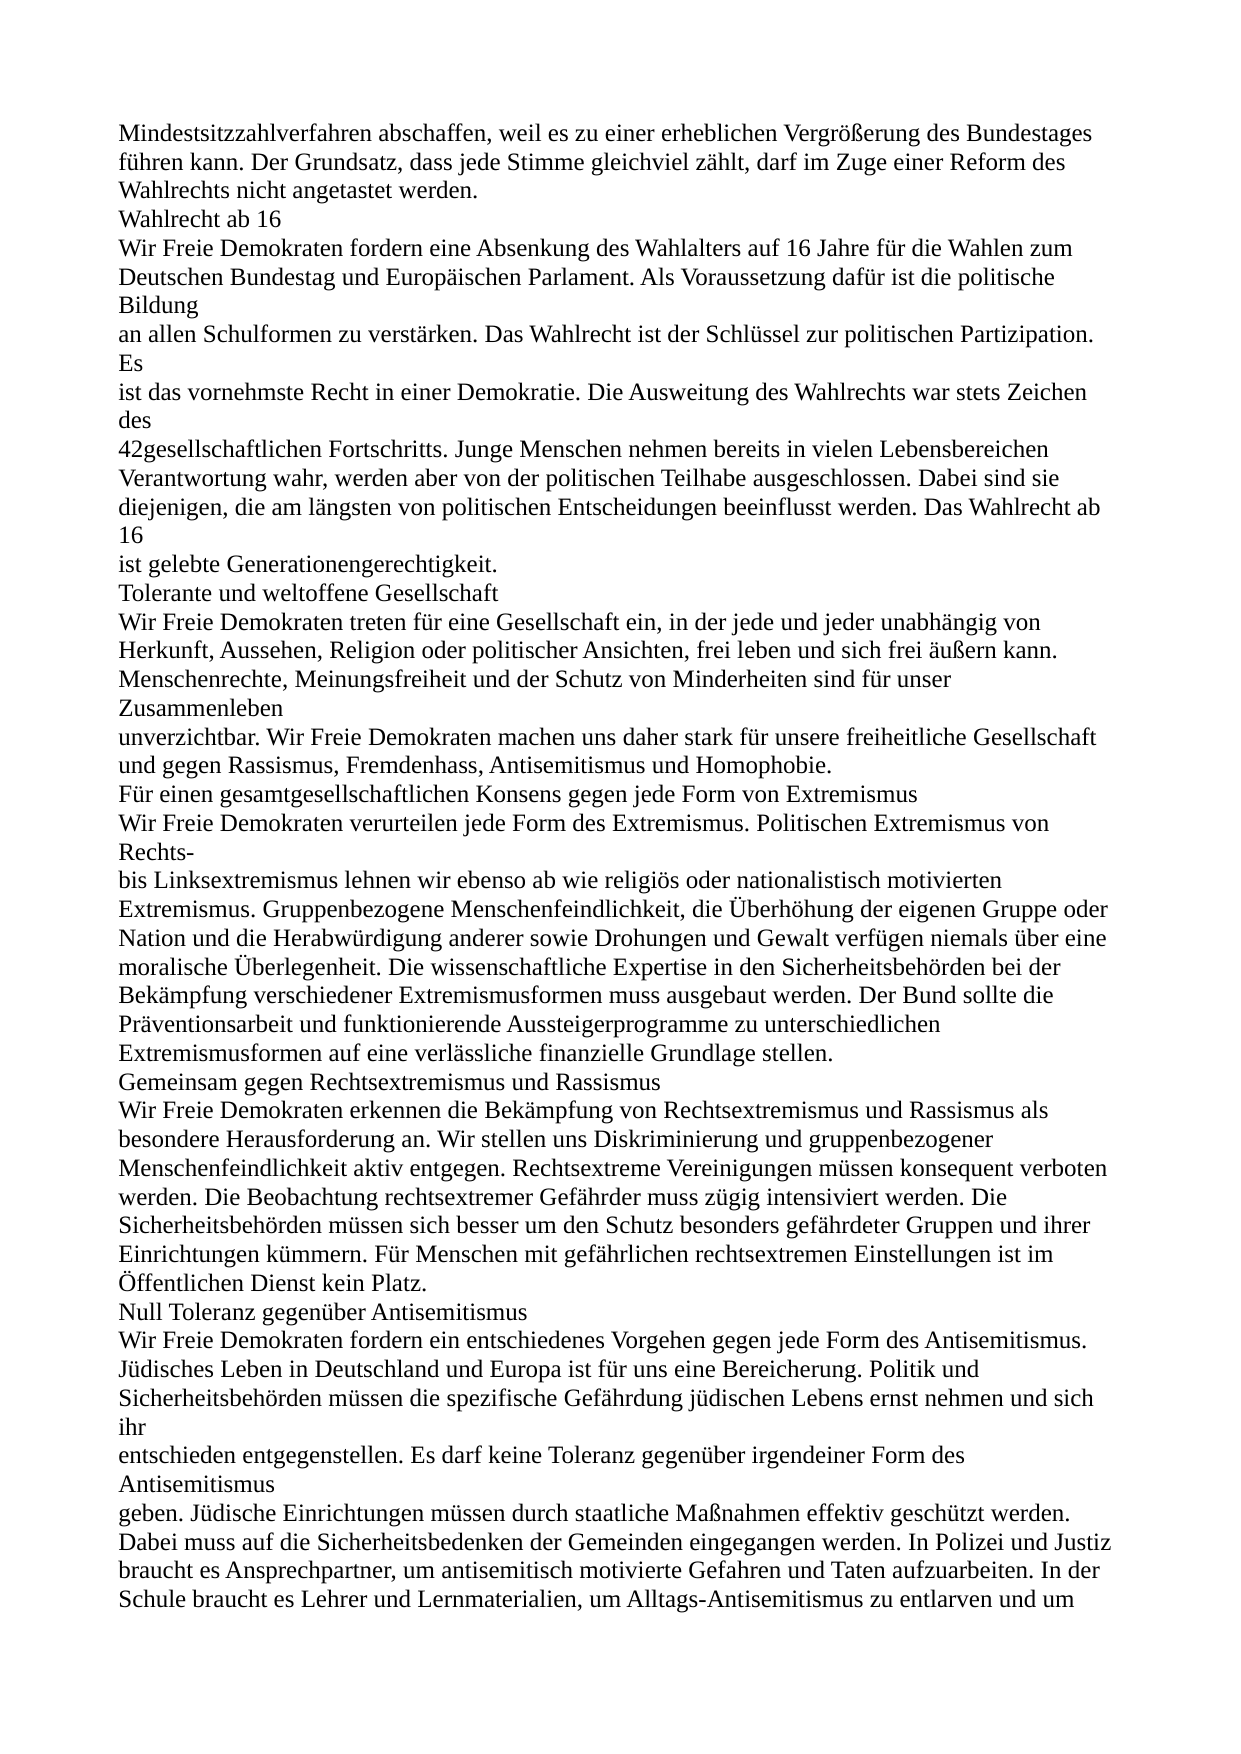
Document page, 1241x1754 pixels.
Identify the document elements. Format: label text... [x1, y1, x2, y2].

text Wir Freie Demokraten fordern ein entschiedenes Vorgehen gegen jede Form des Antisemitismus. [118, 1326, 1122, 1354]
text braucht es Ansprechpartner, um antisemitisch motivierte Gefahren und Taten aufzuarbeiten. In der [118, 1556, 1122, 1584]
text Präventionsarbeit und funktionierende Aussteigerprogramme zu unterschiedlichen [118, 1009, 1122, 1038]
text werden. Die Beobachtung rechtsextremer Gefährder muss zügig intensiviert werden. Die [118, 1182, 1122, 1211]
text Wir Freie Demokraten verurteilen jede Form des Extremismus. Politischen Extremismus von Rechts- [118, 808, 1122, 866]
text Extremismus. Gruppenbezogene Menschenfeindlichkeit, die Überhöhung der eigenen Gruppe oder [118, 894, 1122, 923]
text Nation und die Herabwürdigung anderer sowie Drohungen und Gewalt verfügen niemals über eine [118, 923, 1122, 952]
text Herkunft, Aussehen, Religion oder politischer Ansichten, frei leben und sich frei äußern kann. [118, 636, 1122, 664]
text Für einen gesamtgesellschaftlichen Konsens gegen jede Form von Extremismus [118, 779, 1122, 808]
text Wahlrechts nicht angetastet werden. [118, 176, 1122, 204]
text ist das vornehmste Recht in einer Demokratie. Die Ausweitung des Wahlrechts war stets Zeichen des [118, 377, 1122, 434]
text Verantwortung wahr, werden aber von der politischen Teilhabe ausgeschlossen. Dabei sind sie [118, 463, 1122, 492]
text Schule braucht es Lehrer und Lernmaterialien, um Alltags-Antisemitismus zu entlarven und um [118, 1584, 1122, 1613]
text Wir Freie Demokraten treten für eine Gesellschaft ein, in der jede und jeder unabhängig von [118, 607, 1122, 636]
text Sicherheitsbehörden müssen die spezifische Gefährdung jüdischen Lebens ernst nehmen und sich ihr [118, 1383, 1122, 1441]
text Wir Freie Demokraten fordern eine Absenkung des Wahlalters auf 16 Jahre für die Wahlen zum [118, 233, 1122, 262]
text an allen Schulformen zu verstärken. Das Wahlrecht ist der Schlüssel zur politischen Partizipation. Es [118, 319, 1122, 377]
text entschieden entgegenstellen. Es darf keine Toleranz gegenüber irgendeiner Form des Antisemitismus [118, 1441, 1122, 1498]
text Sicherheitsbehörden müssen sich besser um den Schutz besonders gefährdeter Gruppen und ihrer [118, 1211, 1122, 1239]
text diejenigen, die am längsten von politischen Entscheidungen beeinflusst werden. Das Wahlrecht ab 16 [118, 492, 1122, 549]
text Einrichtungen kümmern. Für Menschen mit gefährlichen rechtsextremen Einstellungen ist im [118, 1239, 1122, 1268]
text Tolerante und weltoffene Gesellschaft [118, 578, 1122, 607]
text 42gesellschaftlichen Fortschritts. Junge Menschen nehmen bereits in vielen Lebensbereichen [118, 434, 1122, 463]
text Gemeinsam gegen Rechtsextremismus und Rassismus [118, 1067, 1122, 1096]
text Dabei muss auf die Sicherheitsbedenken der Gemeinden eingegangen werden. In Polizei und Justiz [118, 1527, 1122, 1556]
text unverzichtbar. Wir Freie Demokraten machen uns daher stark für unsere freiheitliche Gesellschaft [118, 722, 1122, 751]
text Deutschen Bundestag und Europäischen Parlament. Als Voraussetzung dafür ist die politische Bildung [118, 262, 1122, 319]
text Null Toleranz gegenüber Antisemitismus [118, 1297, 1122, 1326]
text Menschenrechte, Meinungsfreiheit und der Schutz von Minderheiten sind für unser Zusammenleben [118, 664, 1122, 722]
text führen kann. Der Grundsatz, dass jede Stimme gleichviel zählt, darf im Zuge einer Reform des [118, 147, 1122, 176]
text Wahlrecht ab 16 [118, 204, 1122, 233]
text besondere Herausforderung an. Wir stellen uns Diskriminierung und gruppenbezogener [118, 1124, 1122, 1153]
text Menschenfeindlichkeit aktiv entgegen. Rechtsextreme Vereinigungen müssen konsequent verboten [118, 1153, 1122, 1182]
text Extremismusformen auf eine verlässliche finanzielle Grundlage stellen. [118, 1038, 1122, 1067]
text bis Linksextremismus lehnen wir ebenso ab wie religiös oder nationalistisch motivierten [118, 866, 1122, 894]
text Bekämpfung verschiedener Extremismusformen muss ausgebaut werden. Der Bund sollte die [118, 981, 1122, 1009]
text Jüdisches Leben in Deutschland und Europa ist für uns eine Bereicherung. Politik und [118, 1354, 1122, 1383]
text moralische Überlegenheit. Die wissenschaftliche Expertise in den Sicherheitsbehörden bei der [118, 952, 1122, 981]
text Wir Freie Demokraten erkennen die Bekämpfung von Rechtsextremismus und Rassismus als [118, 1096, 1122, 1124]
text Mindestsitzzahlverfahren abschaffen, weil es zu einer erheblichen Vergrößerung des Bundestages [118, 118, 1122, 147]
text ist gelebte Generationengerechtigkeit. [118, 549, 1122, 578]
text geben. Jüdische Einrichtungen müssen durch staatliche Maßnahmen effektiv geschützt werden. [118, 1498, 1122, 1527]
text und gegen Rassismus, Fremdenhass, Antisemitismus und Homophobie. [118, 751, 1122, 779]
text Öffentlichen Dienst kein Platz. [118, 1268, 1122, 1297]
